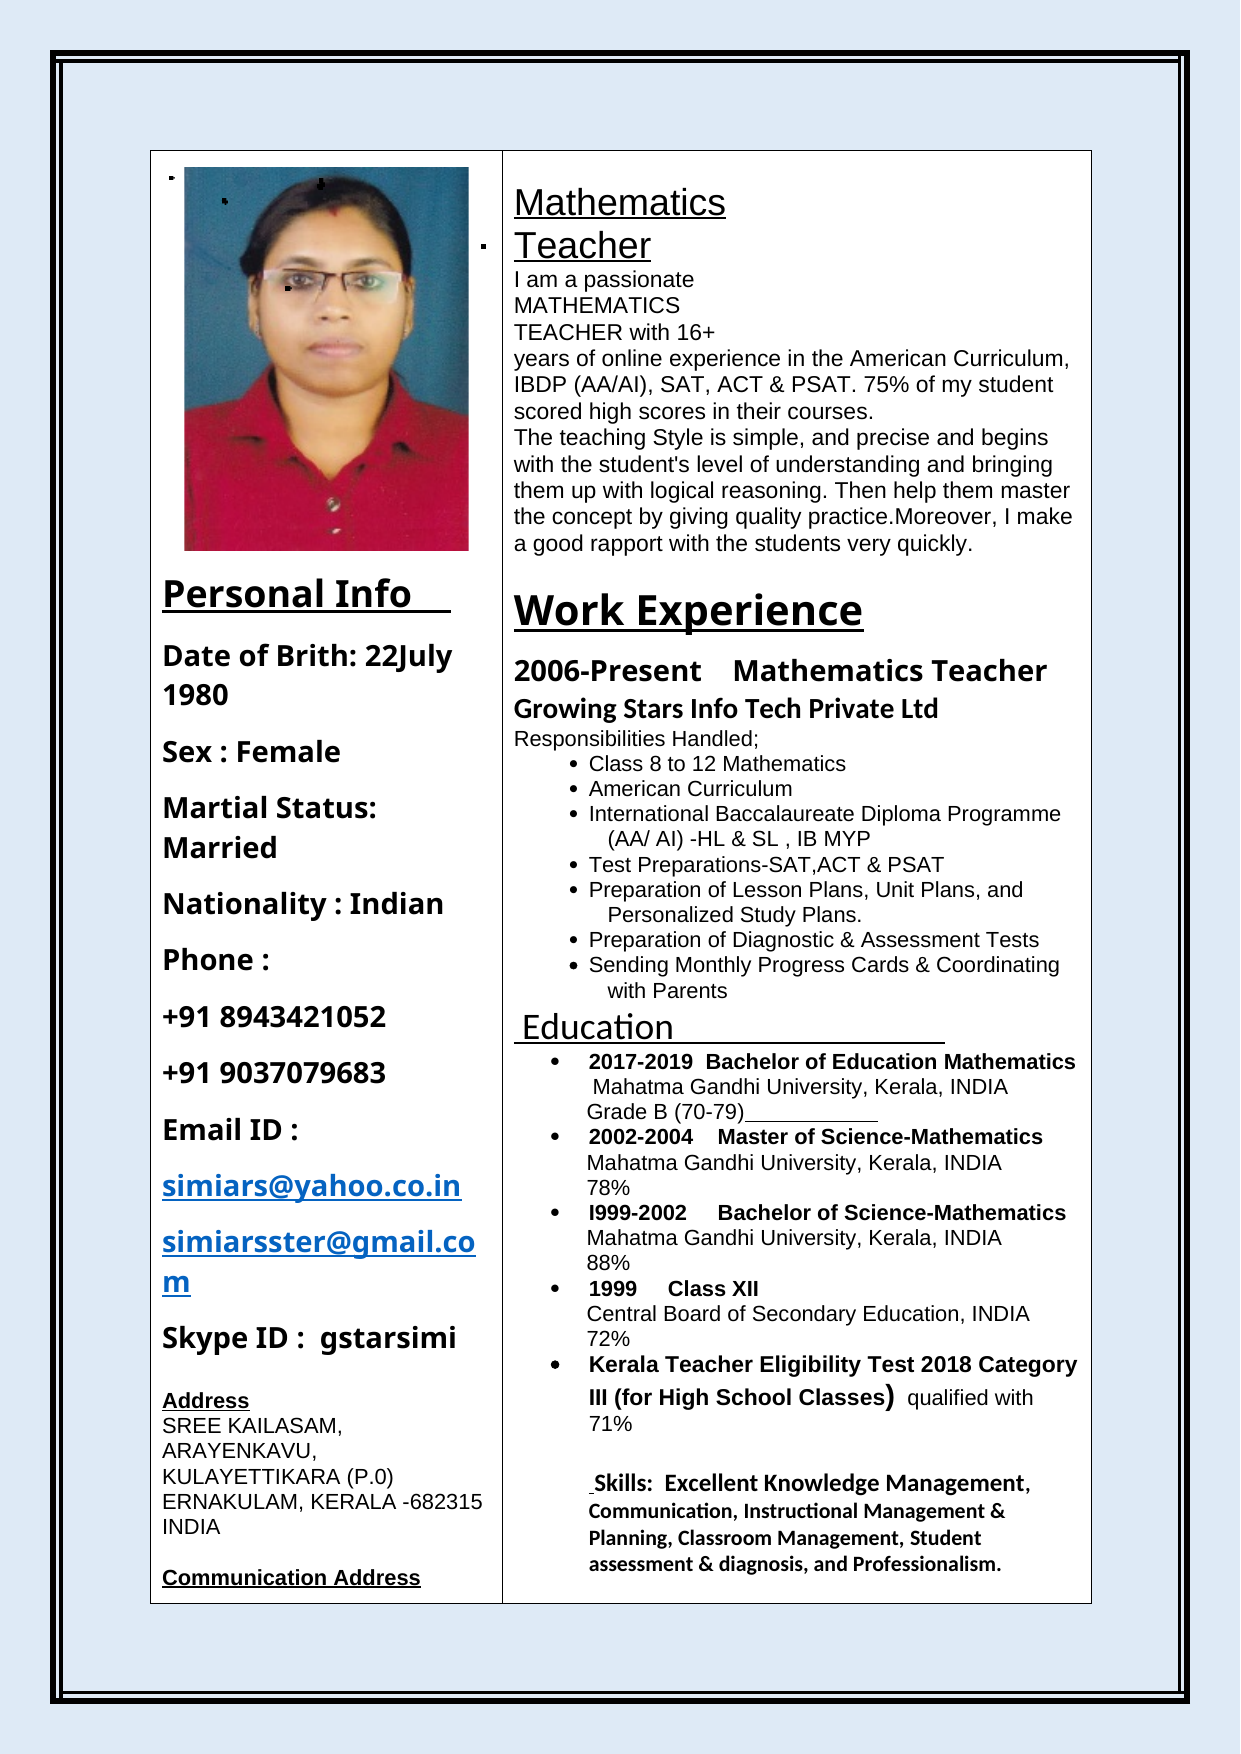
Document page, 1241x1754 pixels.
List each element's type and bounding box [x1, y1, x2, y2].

picture [184, 167, 469, 551]
table_header [151, 151, 502, 1603]
table_header [503, 151, 1091, 1603]
